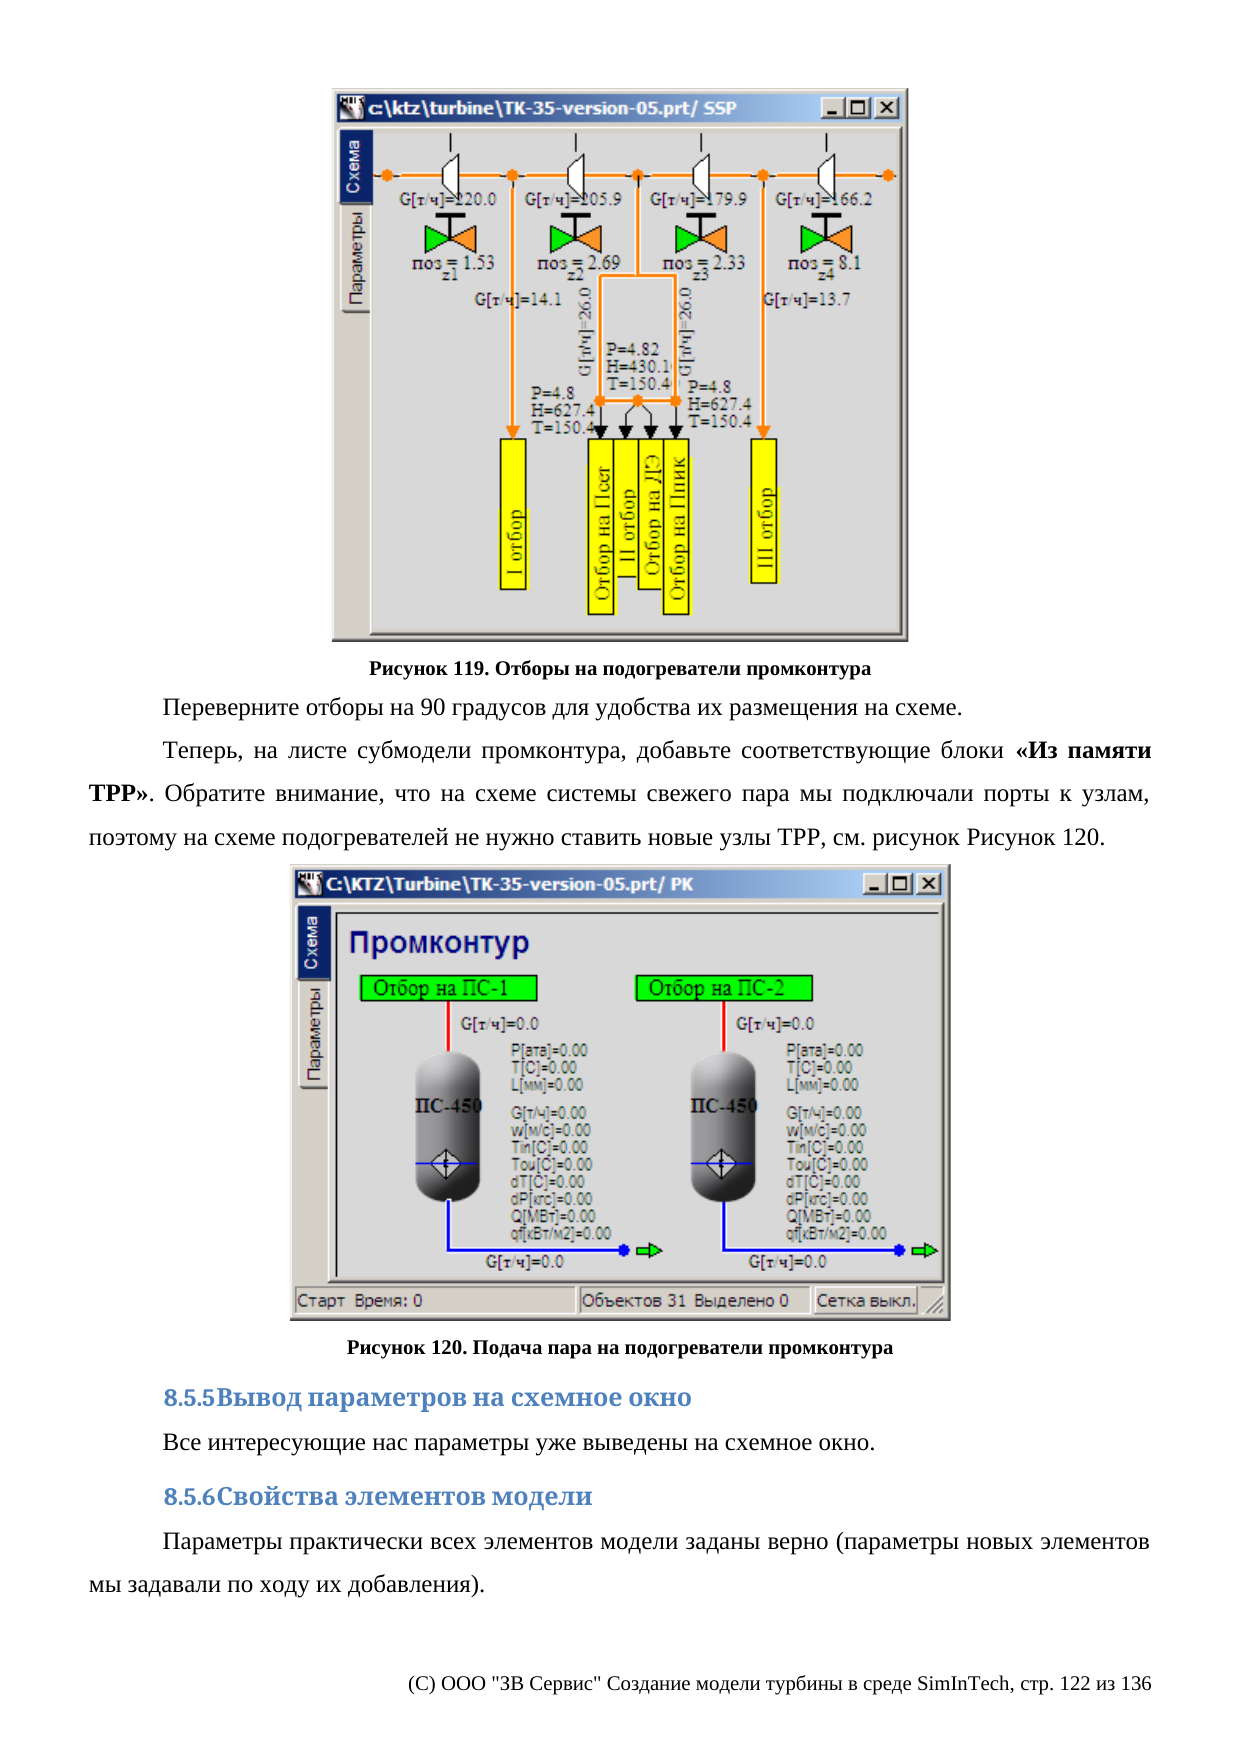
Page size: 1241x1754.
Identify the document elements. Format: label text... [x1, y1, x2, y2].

picture [331, 88, 909, 642]
text Все интересующие нас параметры уже выведены на схемное окно. [89, 1427, 1152, 1456]
text Переверните отборы на 90 градусов для удобства их размещения на схеме. [89, 692, 1152, 721]
picture [289, 864, 951, 1321]
subtitle Свойства элементов модели [164, 1483, 1152, 1511]
subtitle Вывод параметров на схемное окно [164, 1384, 1152, 1413]
text Параметры практически всех элементов модели заданы верно (параметры новых элементов мы задавали по ходу их добавления). [89, 1526, 1152, 1598]
